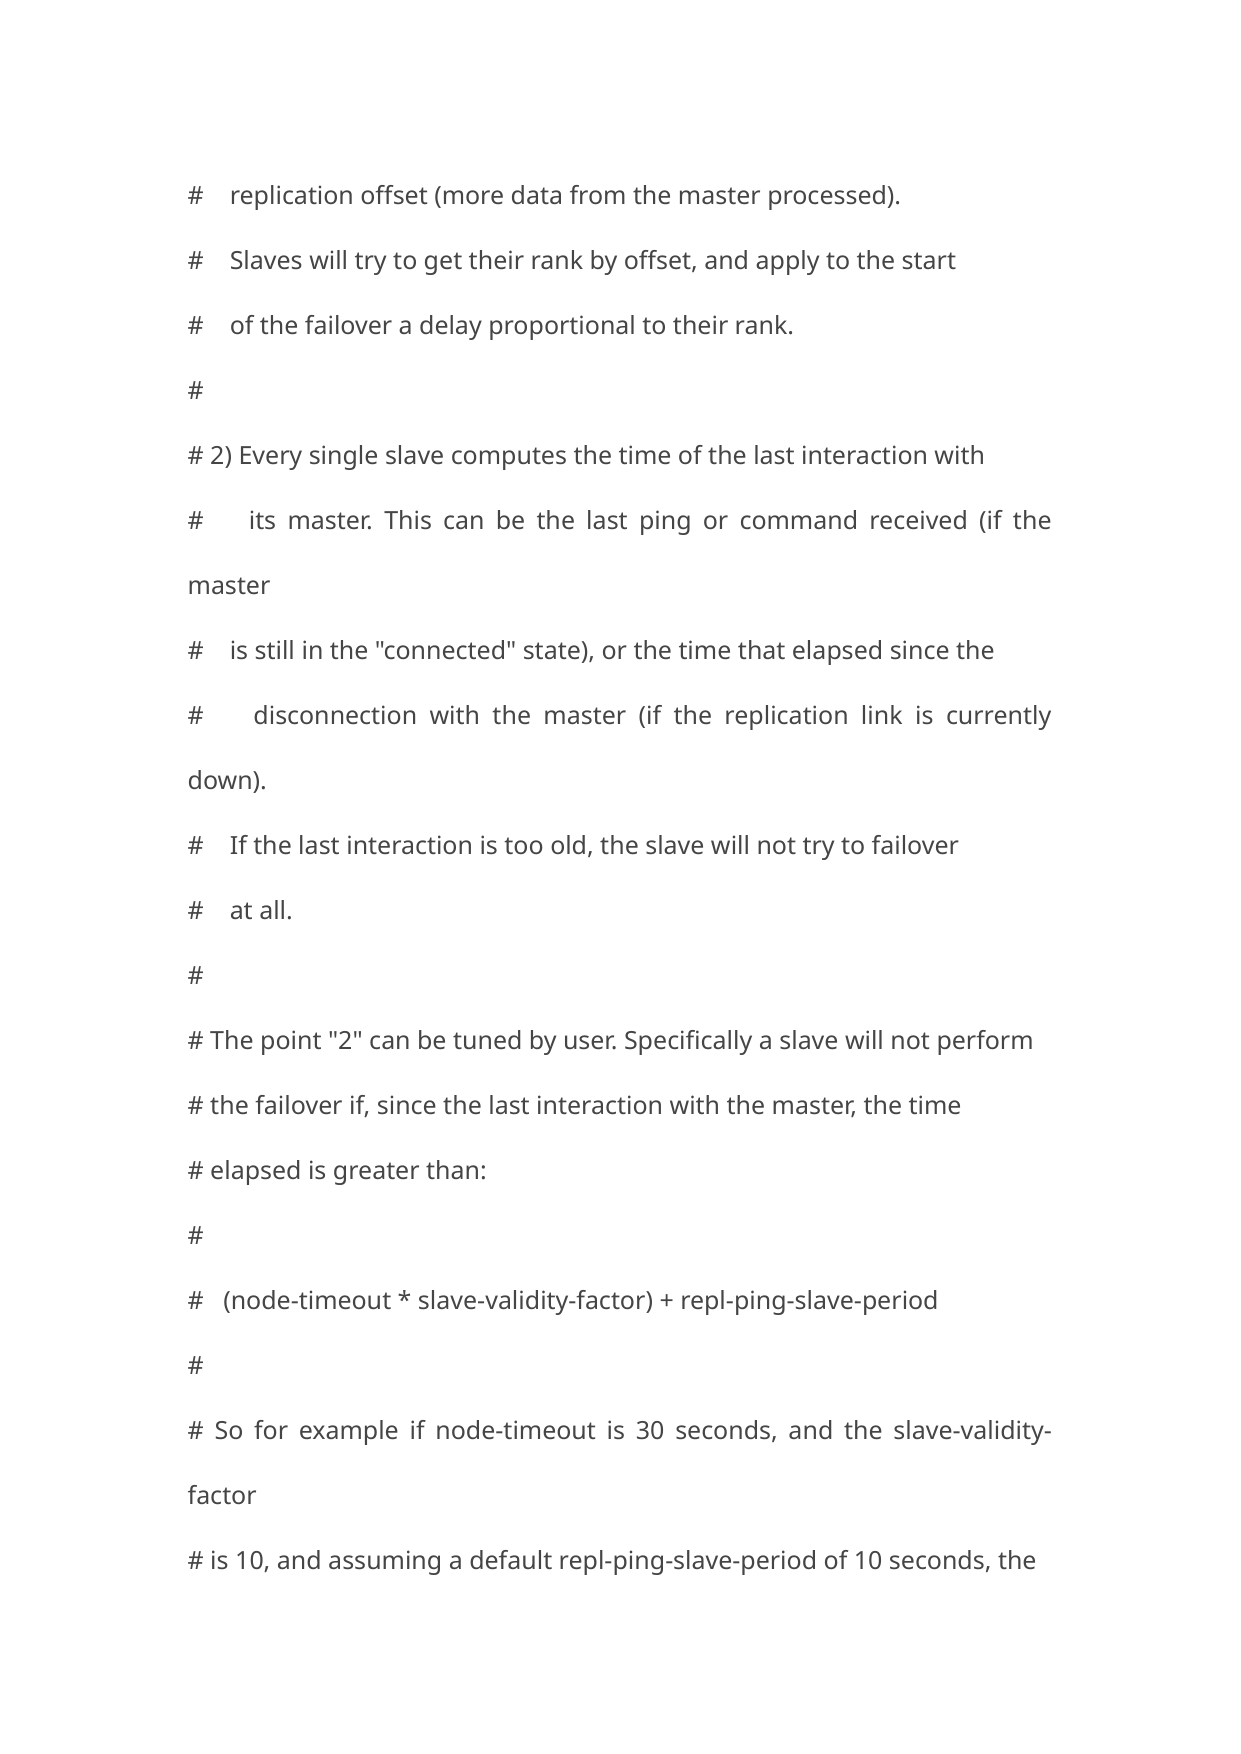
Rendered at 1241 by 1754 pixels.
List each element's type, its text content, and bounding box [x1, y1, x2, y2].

text # disconnection with the master (if the replication link is currently down). [187, 682, 1053, 812]
text # The point "2" can be tuned by user. Specifically a slave will not perform [187, 1007, 1053, 1072]
text # replication offset (more data from the master processed). [187, 162, 1053, 227]
text # So for example if node-timeout is 30 seconds, and the slave-validity-factor [187, 1397, 1053, 1527]
text # at all. [187, 877, 1053, 942]
text # [187, 1202, 1053, 1267]
text # [187, 1332, 1053, 1397]
text # is still in the "connected" state), or the time that elapsed since the [187, 617, 1053, 682]
text # [187, 357, 1053, 422]
text # Slaves will try to get their rank by offset, and apply to the start [187, 227, 1053, 292]
text # [187, 942, 1053, 1007]
text # its master. This can be the last ping or command received (if the master [187, 487, 1053, 617]
text # (node-timeout * slave-validity-factor) + repl-ping-slave-period [187, 1267, 1053, 1332]
text # is 10, and assuming a default repl-ping-slave-period of 10 seconds, the [187, 1527, 1053, 1592]
text # the failover if, since the last interaction with the master, the time [187, 1072, 1053, 1137]
text # elapsed is greater than: [187, 1137, 1053, 1202]
text # 2) Every single slave computes the time of the last interaction with [187, 422, 1053, 487]
text # If the last interaction is too old, the slave will not try to failover [187, 812, 1053, 877]
text # of the failover a delay proportional to their rank. [187, 292, 1053, 357]
